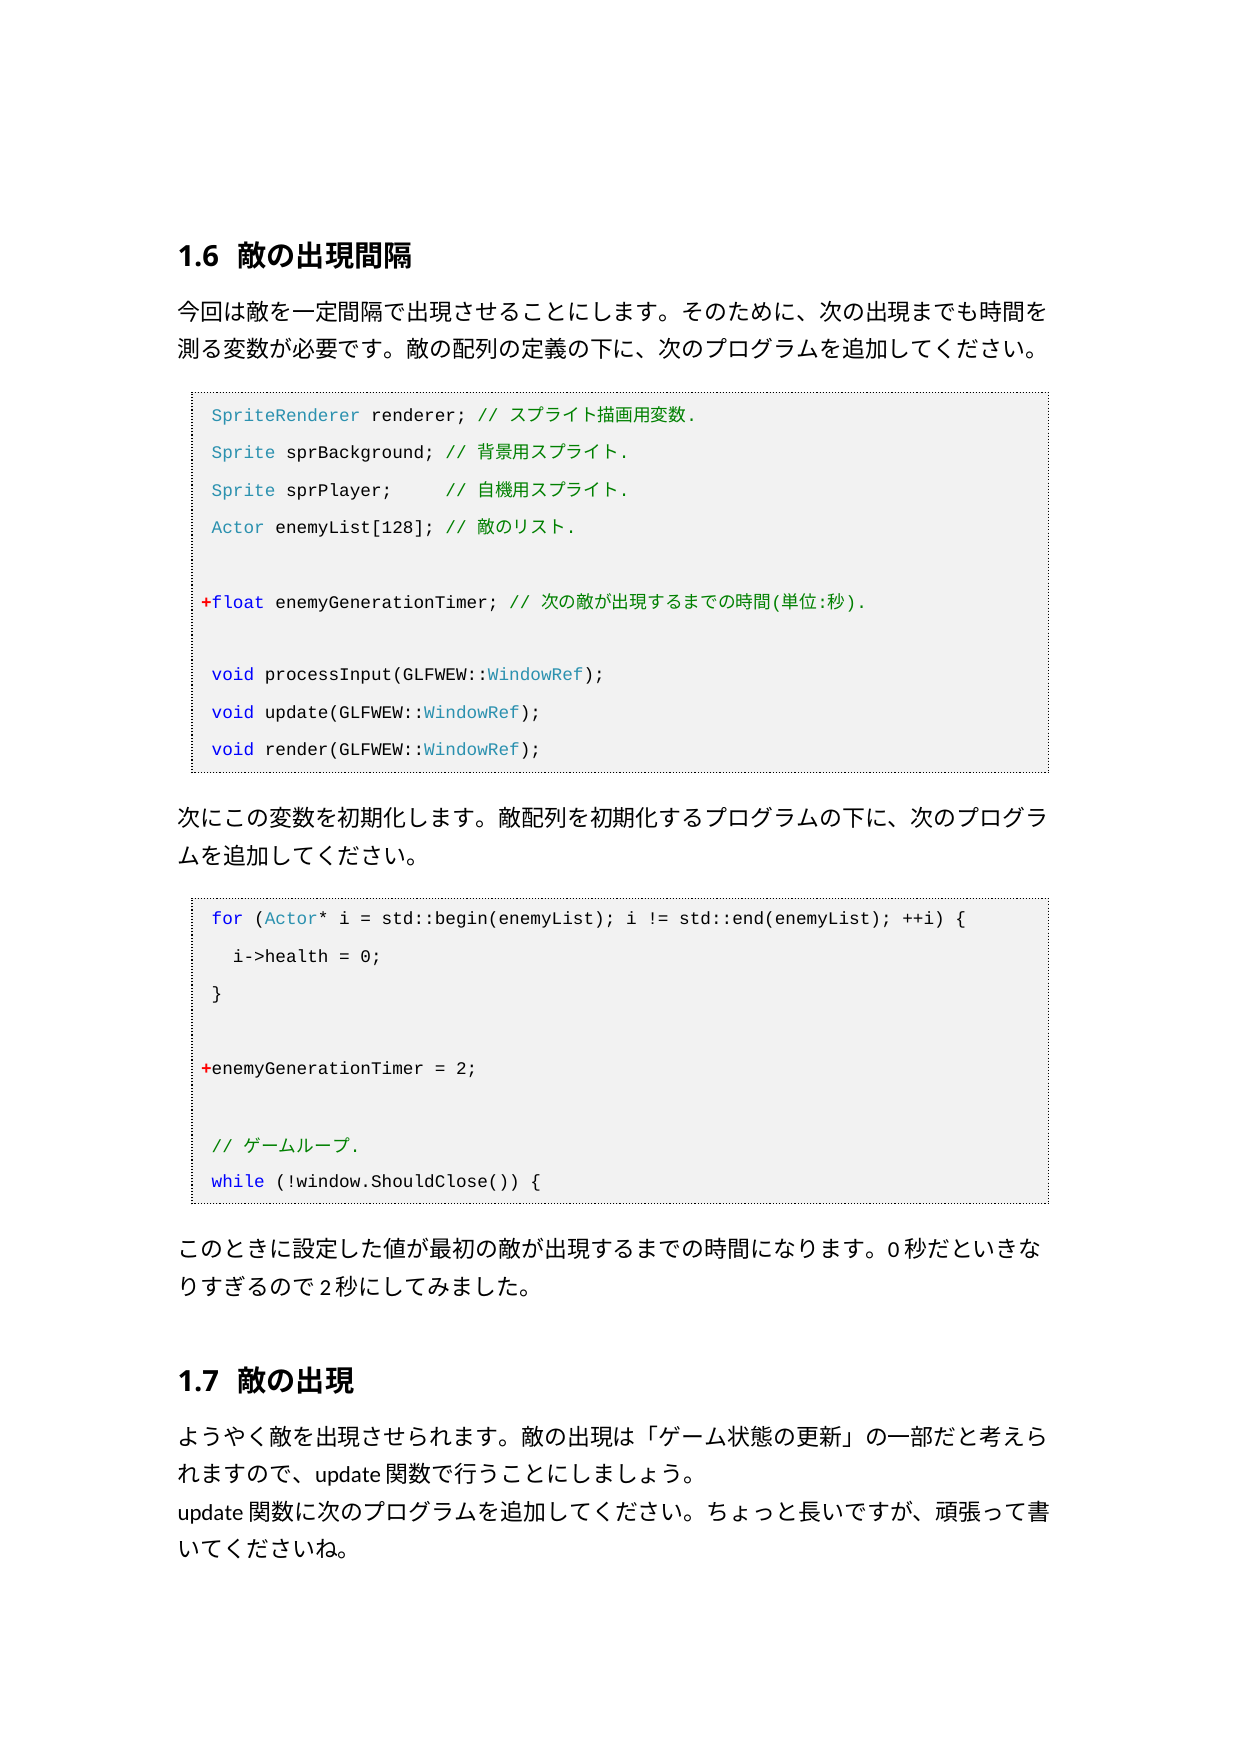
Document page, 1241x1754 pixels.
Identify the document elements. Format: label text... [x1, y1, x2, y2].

text 次にこの変数を初期化します。敵配列を初期化するプログラムの下に、次のプログラムを追加してください。 [177, 798, 1063, 873]
subtitle 敵の出現 [177, 1342, 1063, 1417]
text ようやく敵を出現させられます。敵の出現は「ゲーム状態の更新」の一部だと考えられますので、update関数で行うことにしましょう。 update関数に次のプログラムを追加してください。ちょっと長いですが、頑張って書いてくださいね。 [177, 1417, 1063, 1567]
subtitle 敵の出現間隔 [177, 217, 1063, 292]
text このときに設定した値が最初の敵が出現するまでの時間になります。0秒だといきなりすぎるので2秒にしてみました。 [177, 1229, 1063, 1304]
text for (Actor* i = std::begin(enemyList); i != std::end(enemyList); ++i) { i->health = 0; } +enemyGenerationTimer = 2; // ゲームループ. while (!window.ShouldClose()) { [191, 898, 1049, 1204]
text SpriteRenderer renderer; // スプライト描画用変数. Sprite sprBackground; // 背景用スプライト. Sprite sprPlayer; // 自機用スプライト. Actor enemyList[128]; // 敵のリスト. +float enemyGenerationTimer; // 次の敵が出現するまでの時間(単位:秒). void processInput(GLFWEW::WindowRef); void update(GLFWEW::WindowRef); void render(GLFWEW::WindowRef); [191, 392, 1049, 773]
text 今回は敵を一定間隔で出現させることにします。そのために、次の出現までも時間を測る変数が必要です。敵の配列の定義の下に、次のプログラムを追加してください。 [177, 292, 1063, 367]
